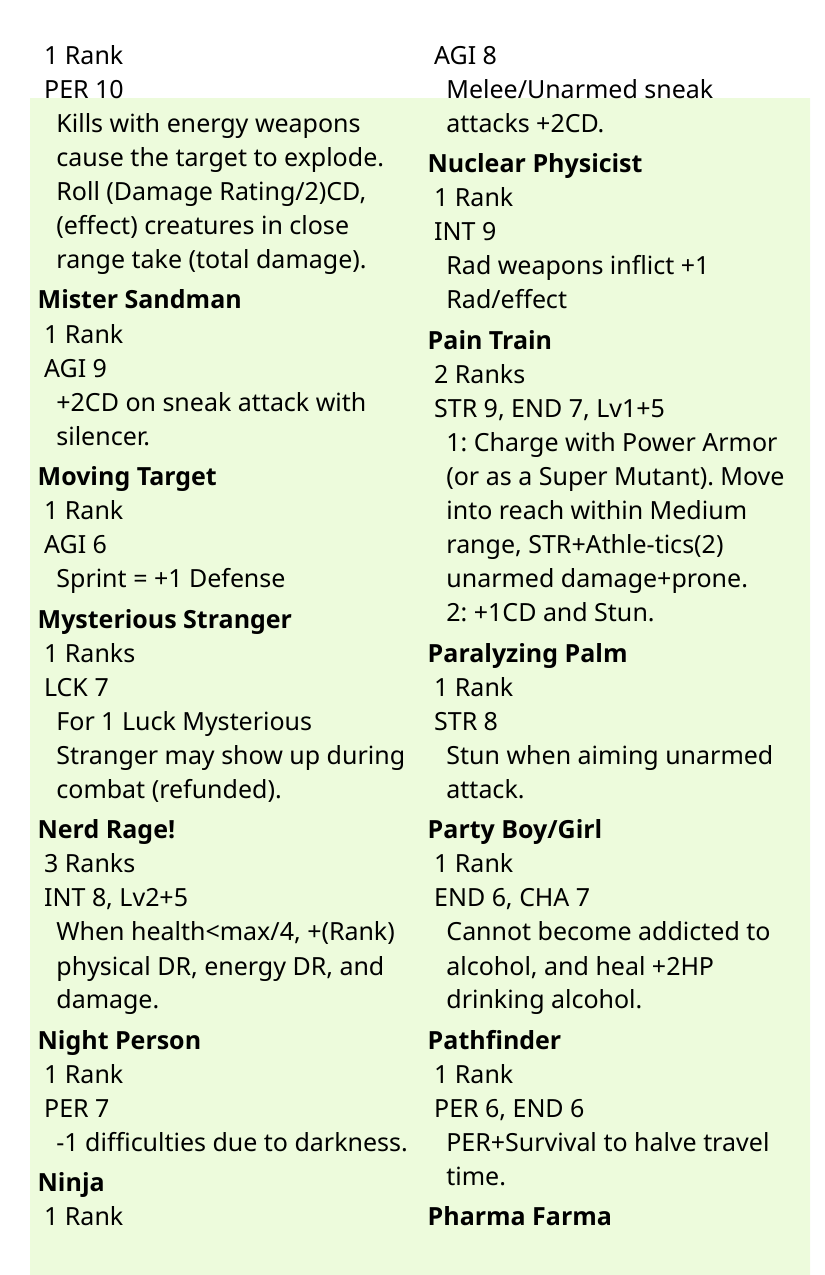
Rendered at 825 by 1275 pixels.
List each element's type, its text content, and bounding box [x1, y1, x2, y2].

text Cannot become addicted to alcohol, and heal +2HP drinking alcohol. [446, 914, 802, 1016]
text 1 Rank [427, 180, 802, 214]
text Melee/Unarmed sneak attacks +2CD. [446, 72, 802, 140]
text 2 Ranks [427, 357, 802, 391]
text PER 6, END 6 [427, 1091, 802, 1125]
text 1 Rank [427, 669, 802, 703]
text Moving Target [37, 459, 412, 493]
text LCK 7 [37, 669, 412, 703]
text 1 Rank [427, 846, 802, 880]
text Pain Train [427, 322, 802, 357]
text 2: +1CD and Stun. [446, 595, 802, 629]
text INT 9 [427, 214, 802, 248]
text -1 difficulties due to darkness. [56, 1125, 412, 1159]
text 1 Rank [37, 1199, 412, 1233]
text 1: Charge with Power Armor (or as a Super Mutant). Move into reach within Medium range, STR+Athle-tics(2) unarmed damage+prone. [446, 425, 802, 595]
text Night Person [37, 1022, 412, 1057]
text AGI 6 [37, 527, 412, 561]
text Rad weapons inflict +1 Rad/effect [446, 248, 802, 316]
text Mysterious Stranger [37, 601, 412, 635]
text +2CD on sneak attack with silencer. [56, 384, 412, 452]
text Ninja [37, 1165, 412, 1199]
text 1 Rank [37, 1057, 412, 1091]
text Pathfinder [427, 1022, 802, 1057]
text PER 7 [37, 1091, 412, 1125]
text 3 Ranks [37, 846, 412, 880]
text AGI 8 [427, 37, 802, 72]
text INT 8, Lv2+5 [37, 880, 412, 914]
text When health<max/4, +(Rank) physical DR, energy DR, and damage. [56, 914, 412, 1016]
text Paralyzing Palm [427, 635, 802, 669]
text 1 Ranks [37, 635, 412, 669]
text Mister Sandman [37, 282, 412, 316]
text PER+Survival to halve travel time. [446, 1125, 802, 1193]
text PER 10 [37, 72, 412, 106]
text STR 9, END 7, Lv1+5 [427, 391, 802, 425]
text 1 Rank [37, 493, 412, 527]
text Stun when aiming unarmed attack. [446, 737, 802, 806]
text 1 Rank [427, 1057, 802, 1091]
text END 6, CHA 7 [427, 880, 802, 914]
text Pharma Farma [427, 1199, 802, 1233]
text Nuclear Physicist [427, 146, 802, 180]
text Kills with energy weapons cause the target to explode. Roll (Damage Rating/2)CD, (effect) creatures in close range take (total damage). [56, 106, 412, 276]
text Sprint = +1 Defense [56, 561, 412, 595]
text 1 Rank [37, 316, 412, 350]
text Party Boy/Girl [427, 812, 802, 846]
text STR 8 [427, 703, 802, 737]
text AGI 9 [37, 350, 412, 384]
text For 1 Luck Mysterious Stranger may show up during combat (refunded). [56, 703, 412, 806]
text 1 Rank [37, 37, 412, 72]
text Nerd Rage! [37, 812, 412, 846]
